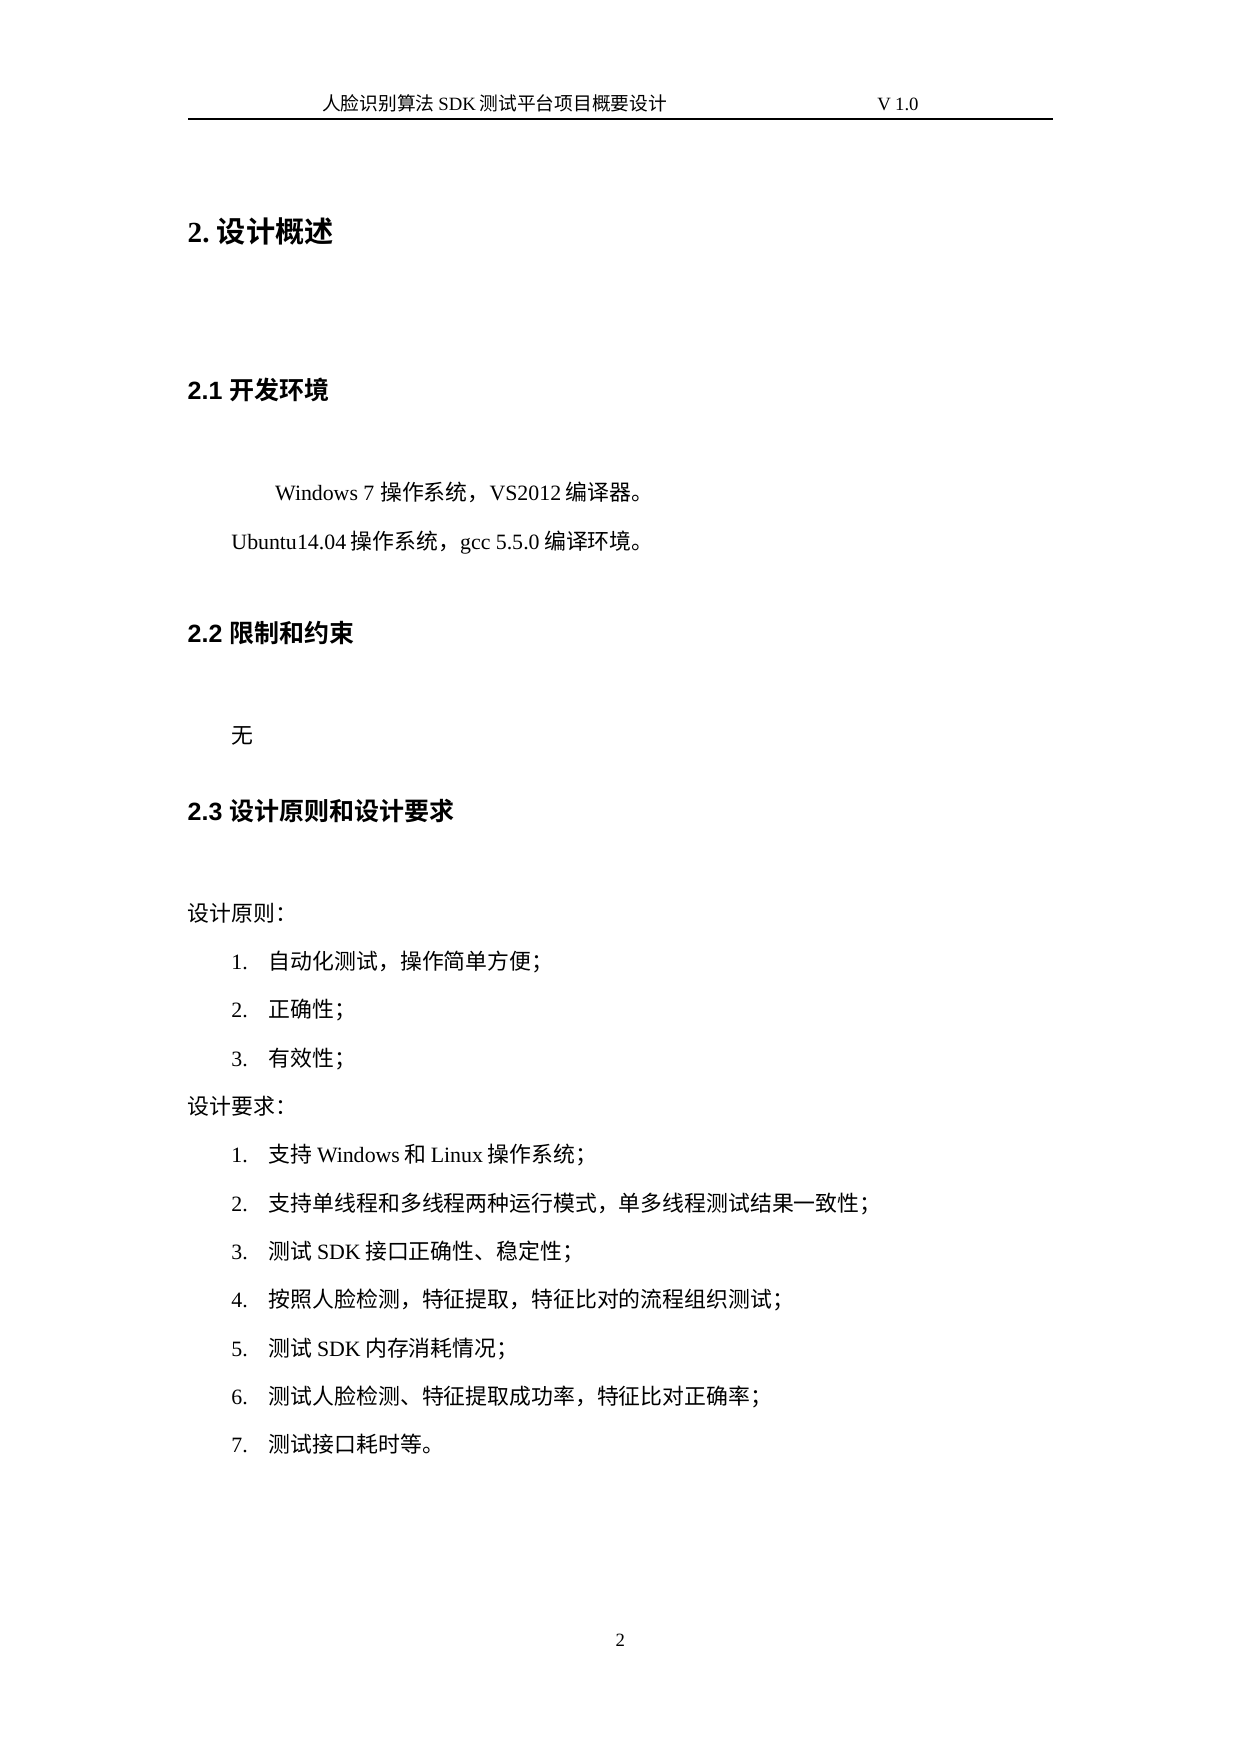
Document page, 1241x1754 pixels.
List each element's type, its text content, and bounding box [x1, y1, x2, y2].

text 无 [231, 717, 1053, 750]
list 有效性； [231, 1040, 1053, 1073]
subtitle 设计原则和设计要求 [187, 777, 1053, 842]
list 支持Windows和Linux操作系统； [231, 1137, 1053, 1169]
list 测试SDK接口正确性、稳定性； [231, 1234, 1053, 1266]
list 设计原则： [187, 895, 1053, 928]
list 自动化测试，操作简单方便； [231, 944, 1053, 976]
list 正确性； [231, 992, 1053, 1024]
text Windows 7 操作系统，VS2012编译器。 [231, 475, 1053, 507]
subtitle 开发环境 [187, 356, 1053, 421]
list 测试SDK内存消耗情况； [231, 1330, 1053, 1363]
list 测试接口耗时等。 [231, 1427, 1053, 1459]
list 设计要求： [187, 1089, 1053, 1121]
list 支持单线程和多线程两种运行模式，单多线程测试结果一致性； [231, 1185, 1053, 1218]
list 测试人脸检测、特征提取成功率，特征比对正确率； [231, 1379, 1053, 1411]
list 按照人脸检测，特征提取，特征比对的流程组织测试； [231, 1282, 1053, 1314]
subtitle 设计概述 [187, 197, 1053, 262]
text Ubuntu14.04操作系统，gcc 5.5.0编译环境。 [231, 523, 1053, 556]
subtitle 限制和约束 [187, 599, 1053, 664]
